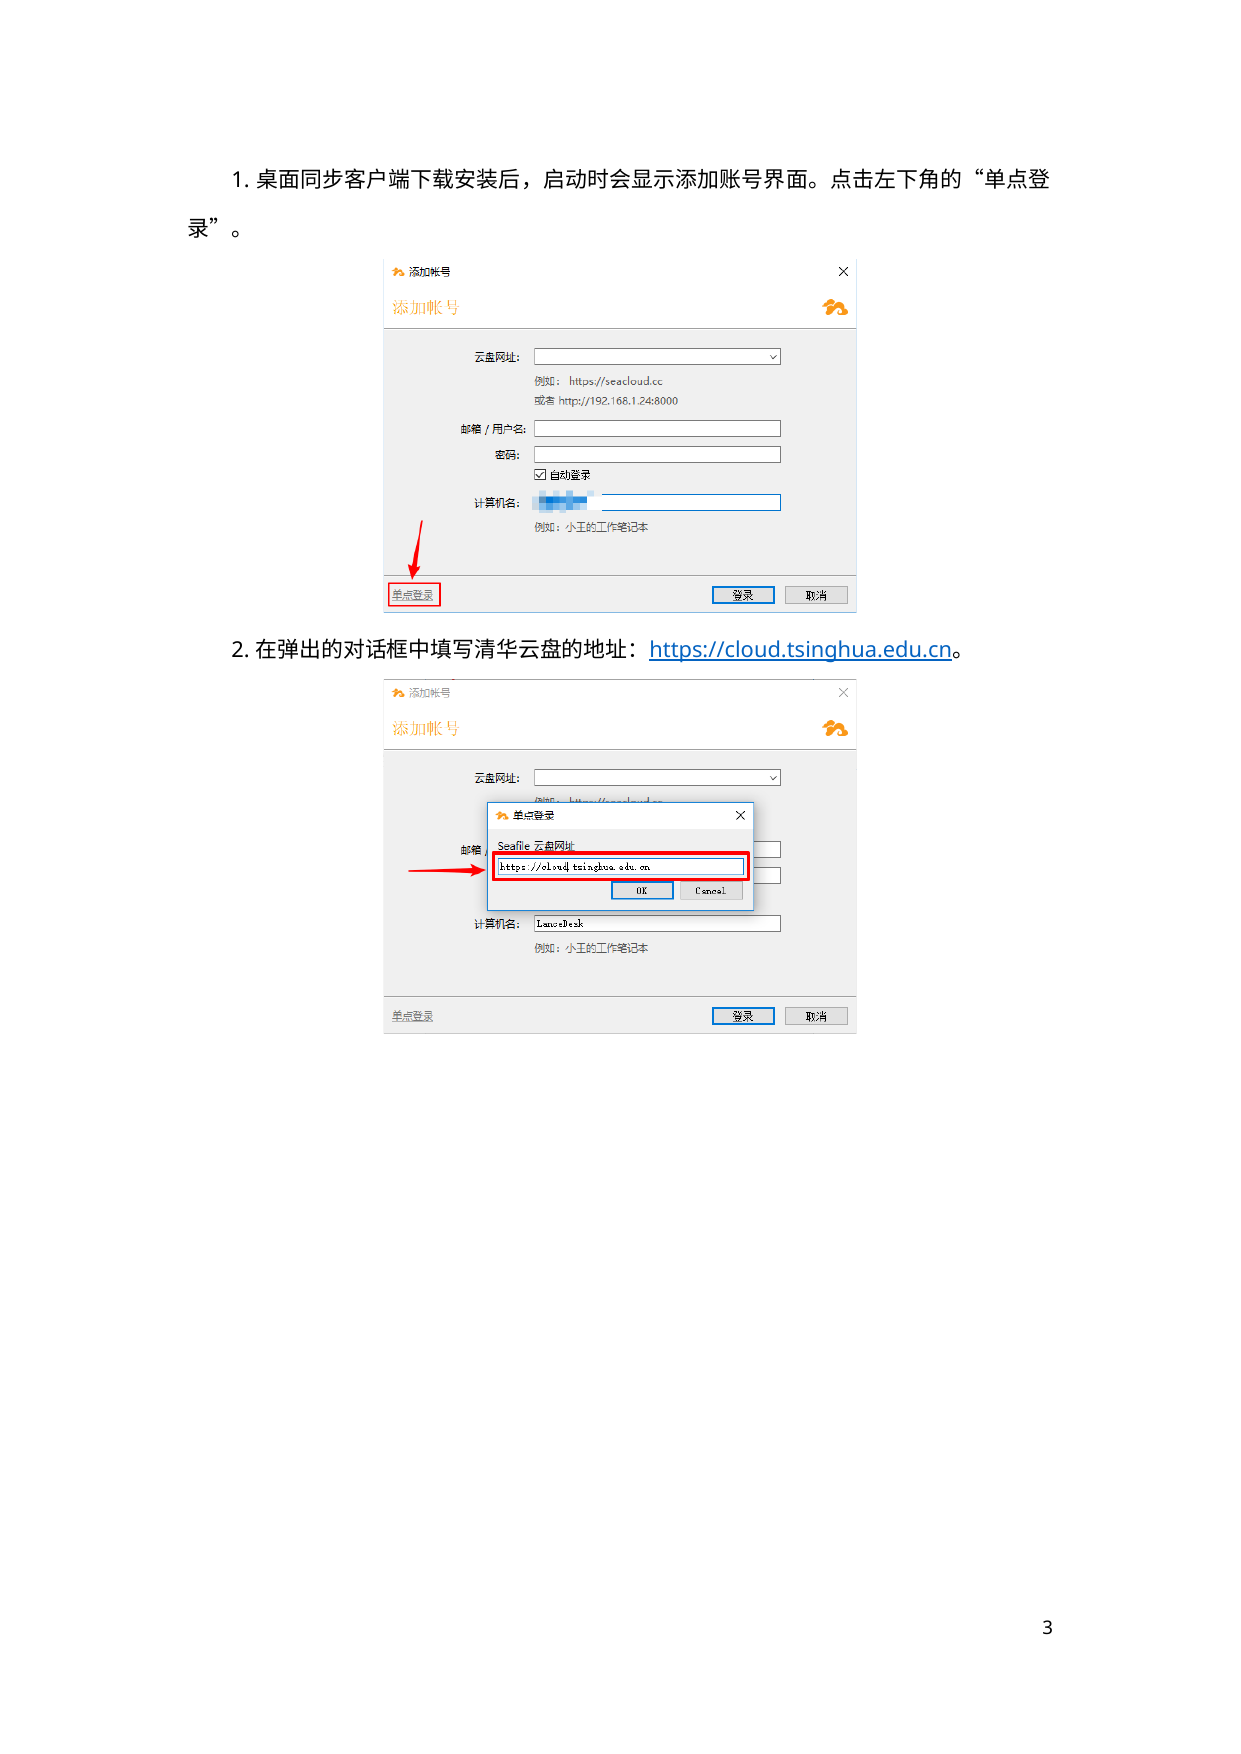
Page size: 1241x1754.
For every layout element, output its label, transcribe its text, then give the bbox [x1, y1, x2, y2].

picture [383, 679, 857, 1034]
picture [383, 259, 857, 613]
text 1. 桌面同步客户端下载安装后，启动时会显示添加账号界面。点击左下角的“单点登录”。 [187, 162, 1053, 243]
text 2. 在弹出的对话框中填写清华云盘的地址：https://cloud.tsinghua.edu.cn。 [187, 631, 1053, 664]
